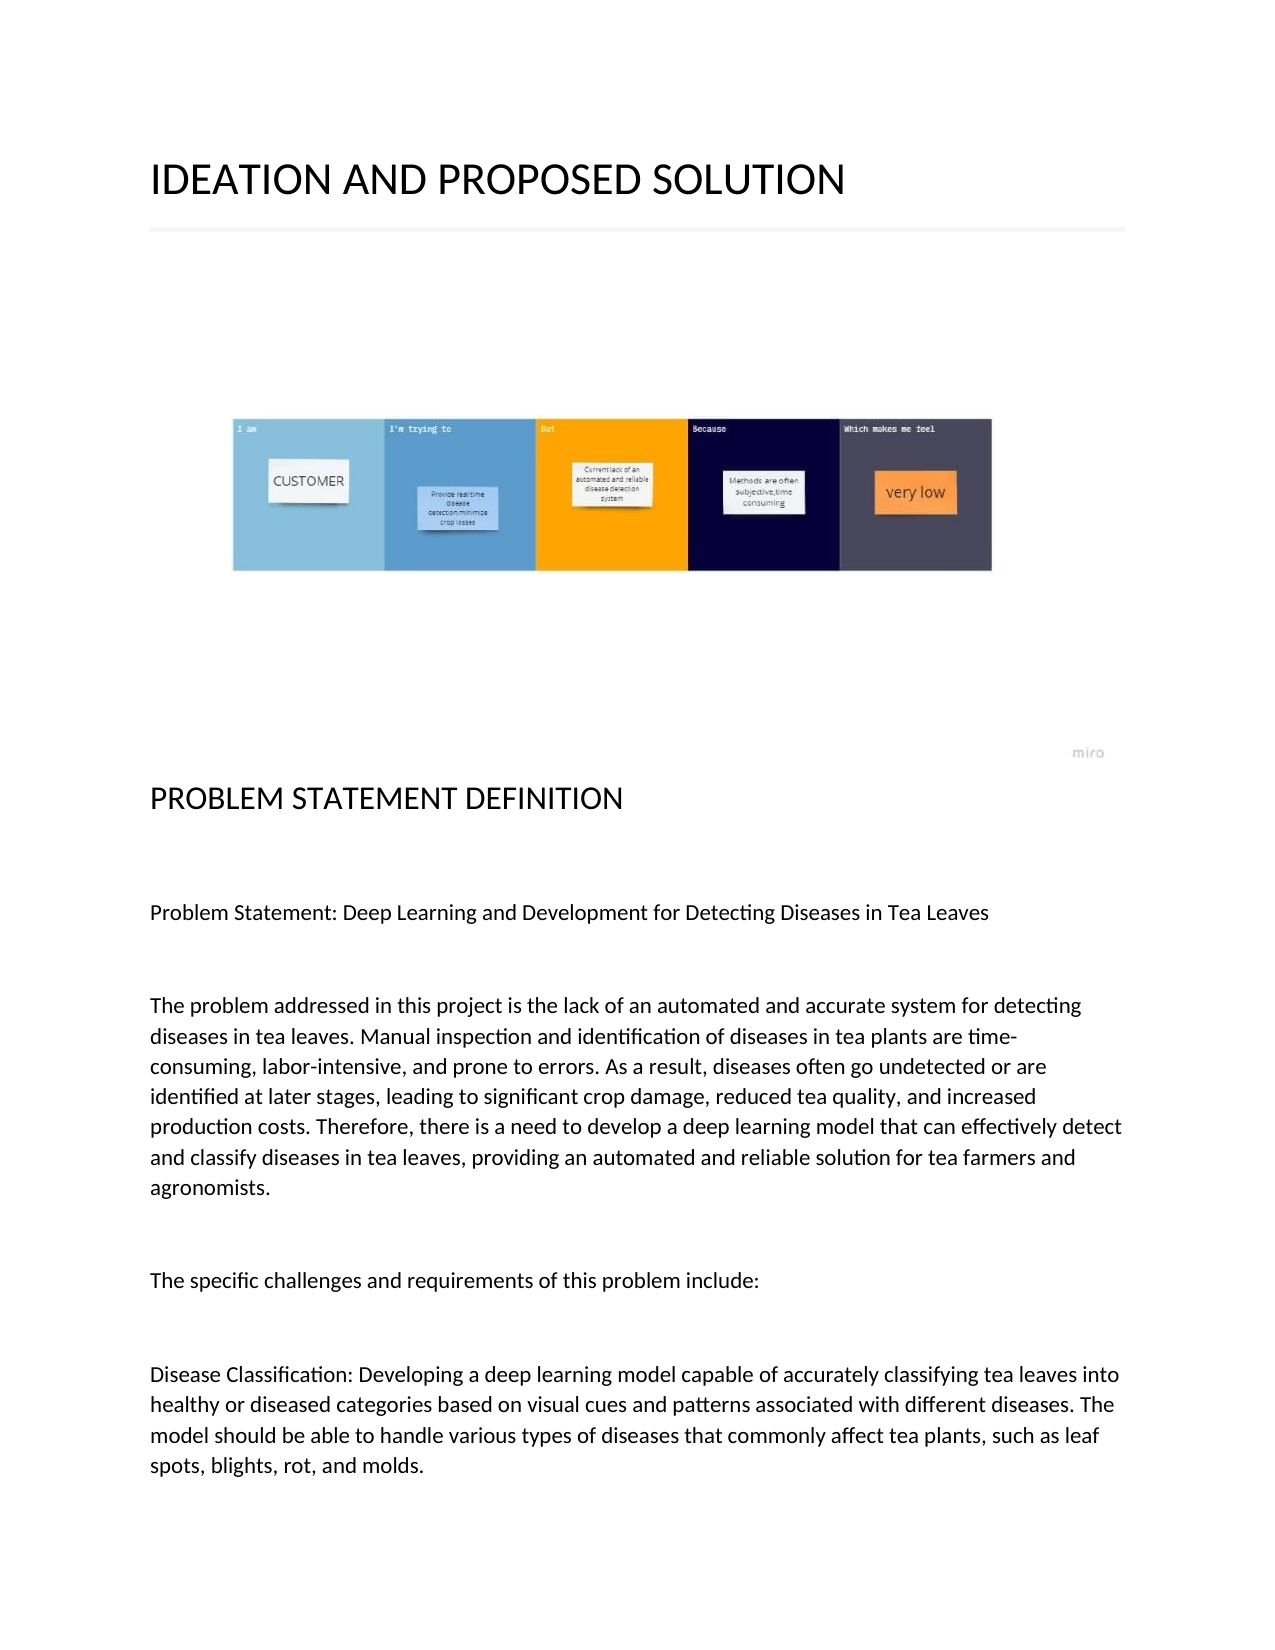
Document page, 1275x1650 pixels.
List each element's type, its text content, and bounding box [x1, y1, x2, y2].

picture [150, 227, 1125, 758]
text Problem Statement: Deep Learning and Development for Detecting Diseases in Tea Leaves [150, 898, 1125, 926]
text The specific challenges and requirements of this problem include: [150, 1267, 1125, 1295]
text PROBLEM STATEMENT DEFINITION [150, 777, 1125, 817]
text Disease Classification: Developing a deep learning model capable of accurately classifying tea leaves into healthy or diseased categories based on visual cues and patterns associated with different diseases. The model should be able to handle various types of diseases that commonly affect tea plants, such as leaf spots, blights, rot, and molds. [150, 1360, 1125, 1479]
text The problem addressed in this project is the lack of an automated and accurate system for detecting diseases in tea leaves. Manual inspection and identification of diseases in tea plants are time-consuming, labor-intensive, and prone to errors. As a result, diseases often go undetected or are identified at later stages, leading to significant crop damage, reduced tea quality, and increased production costs. Therefore, there is a need to develop a deep learning model that can effectively detect and classify diseases in tea leaves, providing an automated and reliable solution for tea farmers and agronomists. [150, 992, 1125, 1201]
text IDEATION AND PROPOSED SOLUTION [150, 150, 1125, 206]
